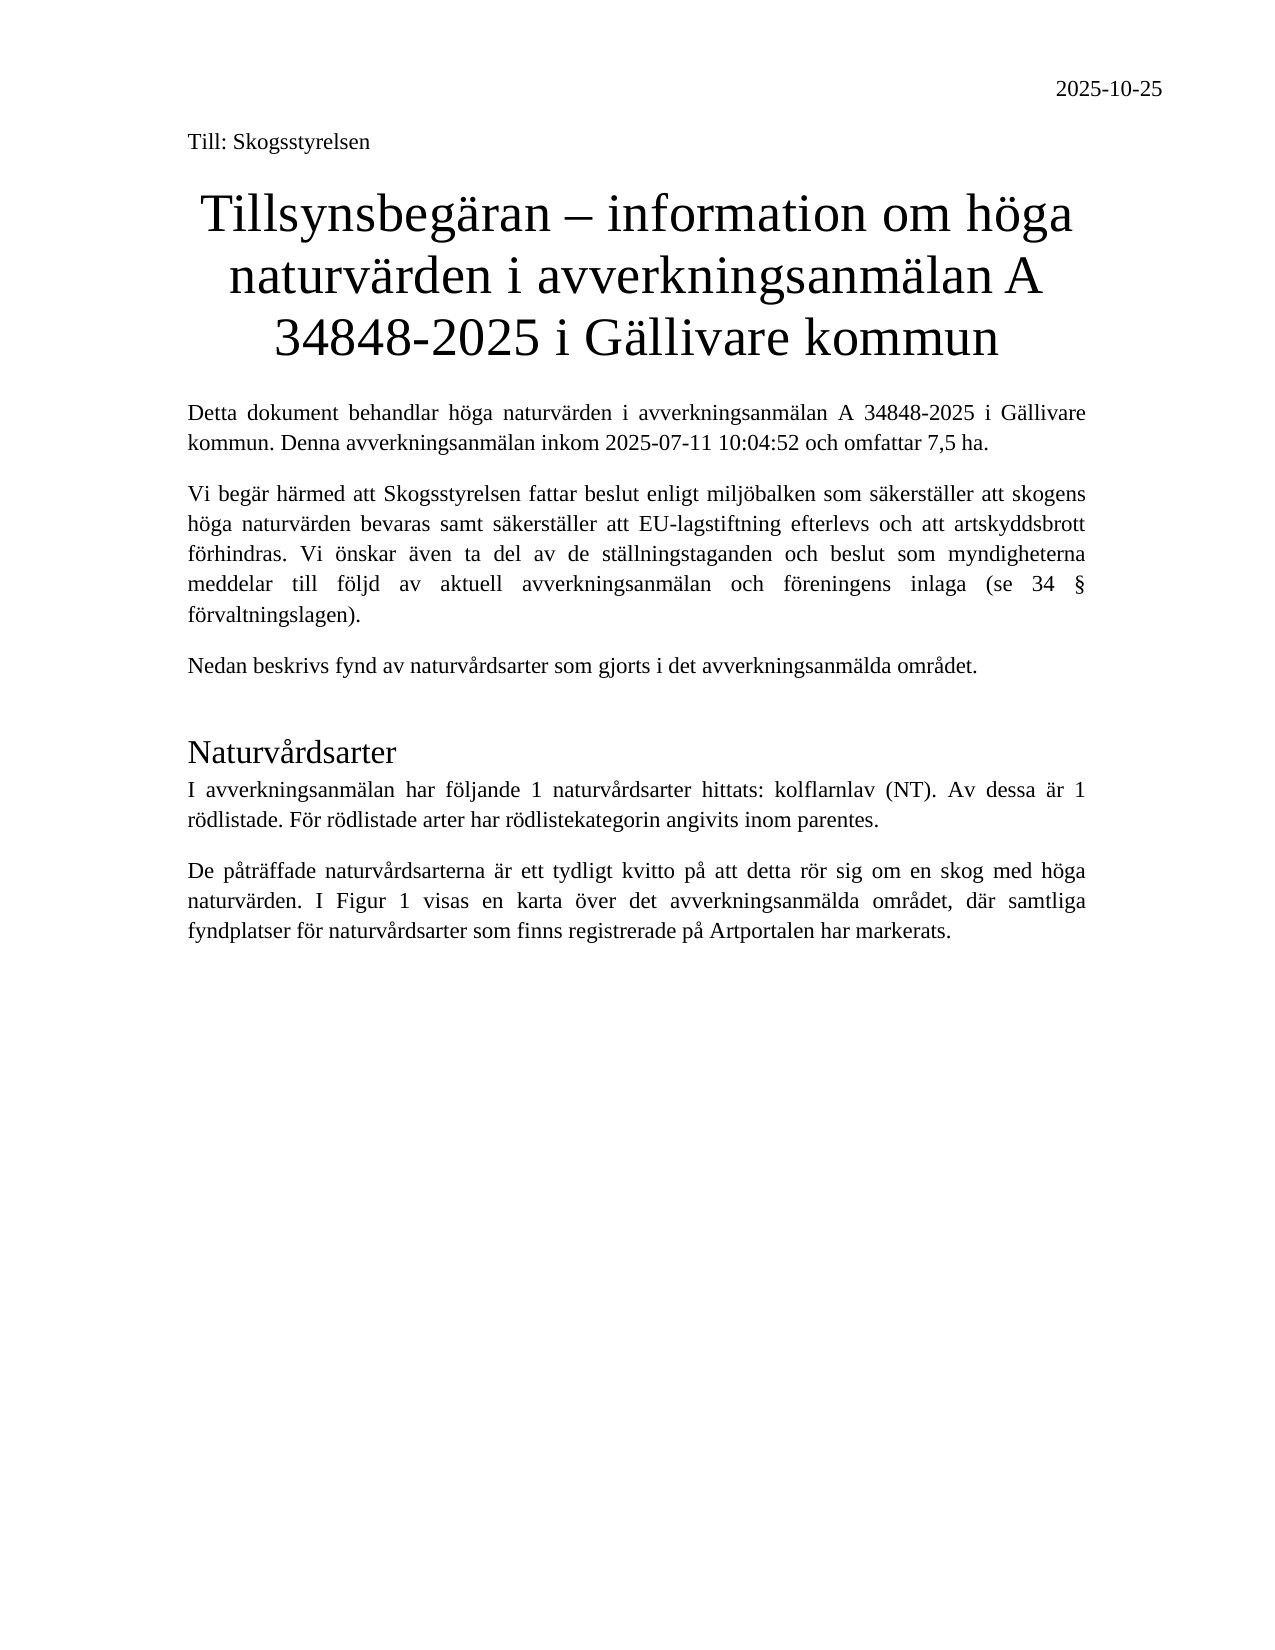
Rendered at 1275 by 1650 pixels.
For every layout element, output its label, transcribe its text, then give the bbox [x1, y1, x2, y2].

text Detta dokument behandlar höga naturvärden i avverkningsanmälan A 34848-2025 i Gällivare kommun. Denna avverkningsanmälan inkom 2025-07-11 10:04:52 och omfattar 7,5 ha. [187, 398, 1087, 455]
text Nedan beskrivs fynd av naturvårdsarter som gjorts i det avverkningsanmälda området. [187, 652, 1087, 678]
title Tillsynsbegäran – information om höga naturvärden i avverkningsanmälan A 34848-2025 i Gällivare kommun [187, 180, 1087, 367]
text I avverkningsanmälan har följande 1 naturvårdsarter hittats: kolflarnlav (NT). Av dessa är 1 rödlistade. För rödlistade arter har rödlistekategorin angivits inom parentes. [187, 776, 1087, 832]
text Vi begär härmed att Skogsstyrelsen fattar beslut enligt miljöbalken som säkerställer att skogens höga naturvärden bevaras samt säkerställer att EU-lagstiftning efterlevs och att artskyddsbrott förhindras. Vi önskar även ta del av de ställningstaganden och beslut som myndigheterna meddelar till följd av aktuell avverkningsanmälan och föreningens inlaga (se 34 § förvaltningslagen). [187, 480, 1087, 627]
text De påträffade naturvårdsarterna är ett tydligt kvitto på att detta rör sig om en skog med höga naturvärden. I Figur 1 visas en karta över det avverkningsanmälda området, där samtliga fyndplatser för naturvårdsarter som finns registrerade på Artportalen har markerats. [187, 857, 1087, 944]
subtitle Naturvårdsarter [187, 732, 1087, 770]
